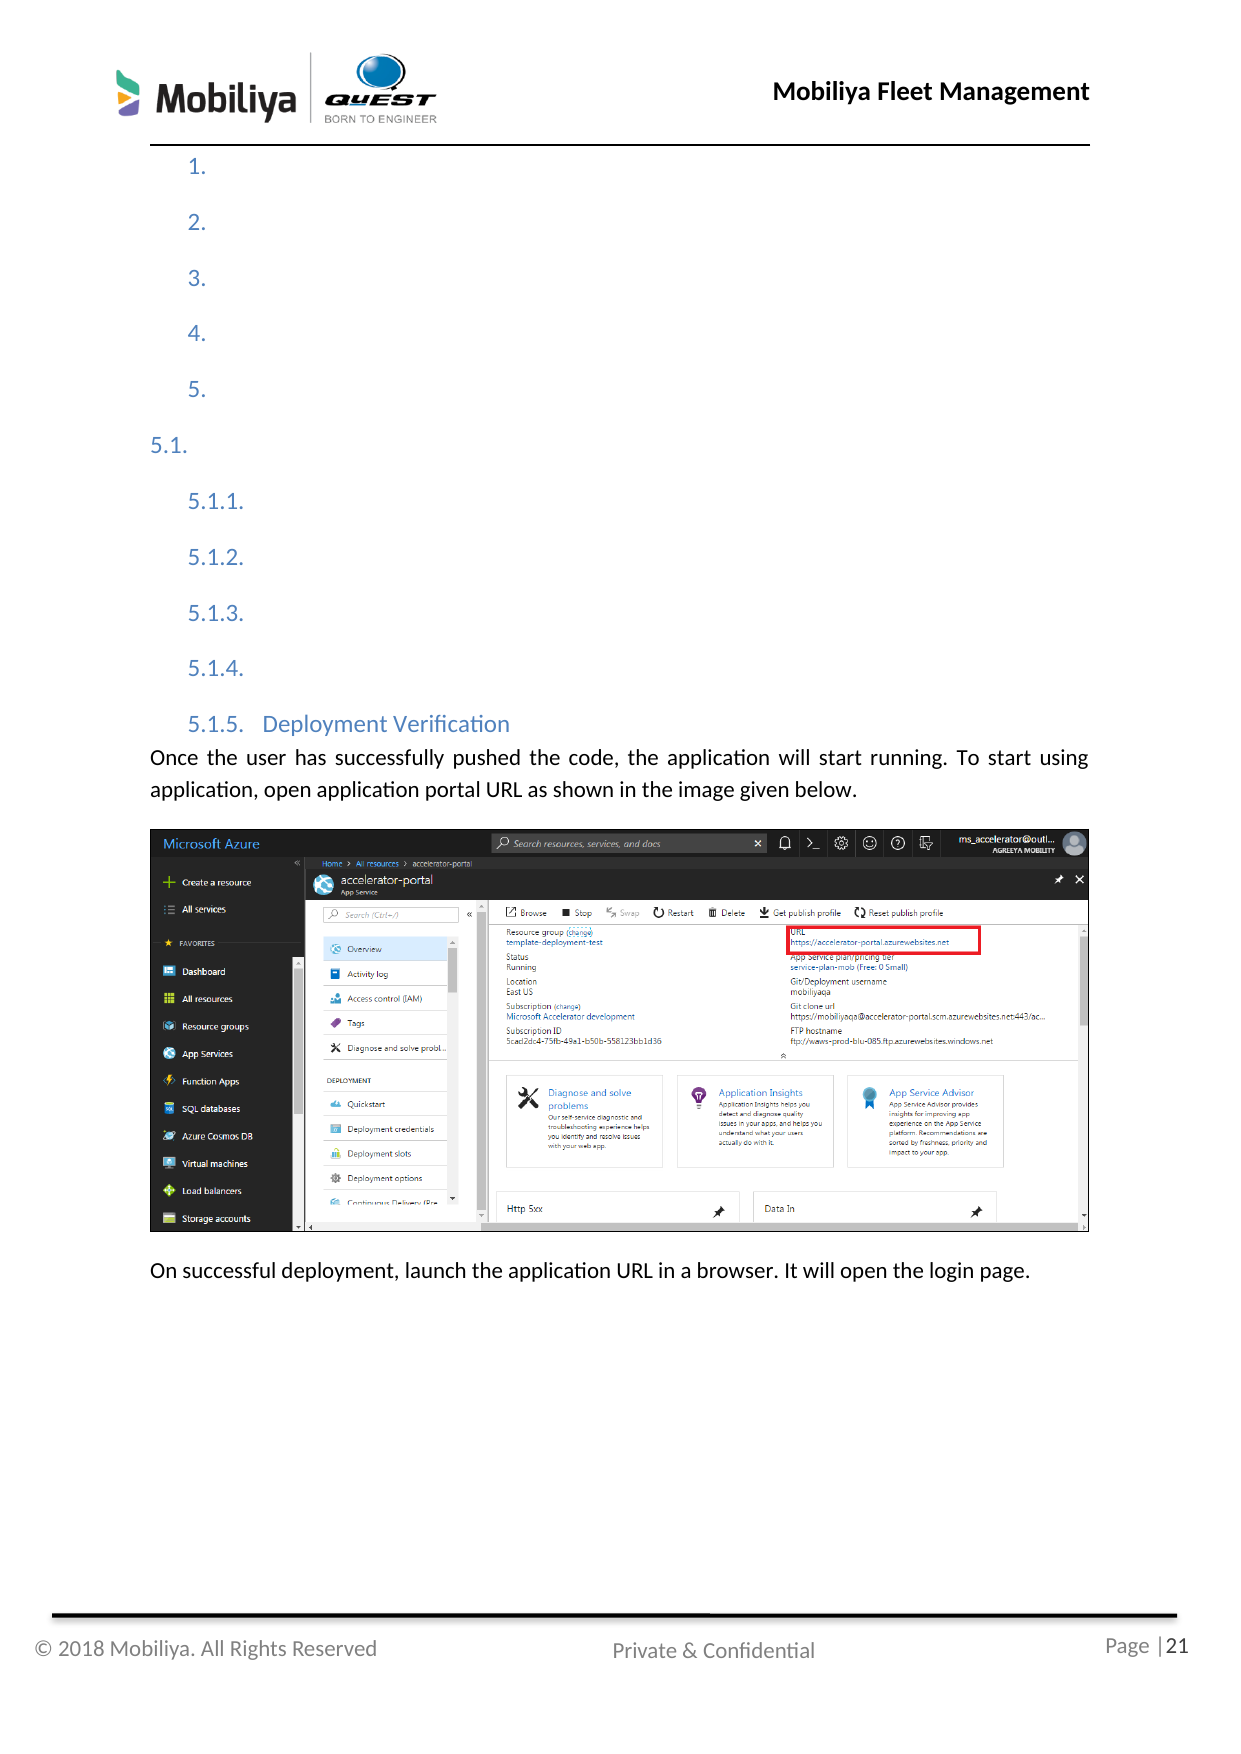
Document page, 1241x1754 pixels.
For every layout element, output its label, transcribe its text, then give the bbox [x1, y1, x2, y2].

subtitle Deployment Verification [187, 708, 1090, 739]
picture [101, 25, 456, 131]
text Once the user has successfully pushed the code, the application will start running. To start using application, open application portal URL as shown in the image given below. [150, 743, 1090, 803]
text On successful deployment, launch the application URL in a browser. It will open the login page. [150, 1257, 1090, 1285]
picture [151, 830, 1088, 1231]
